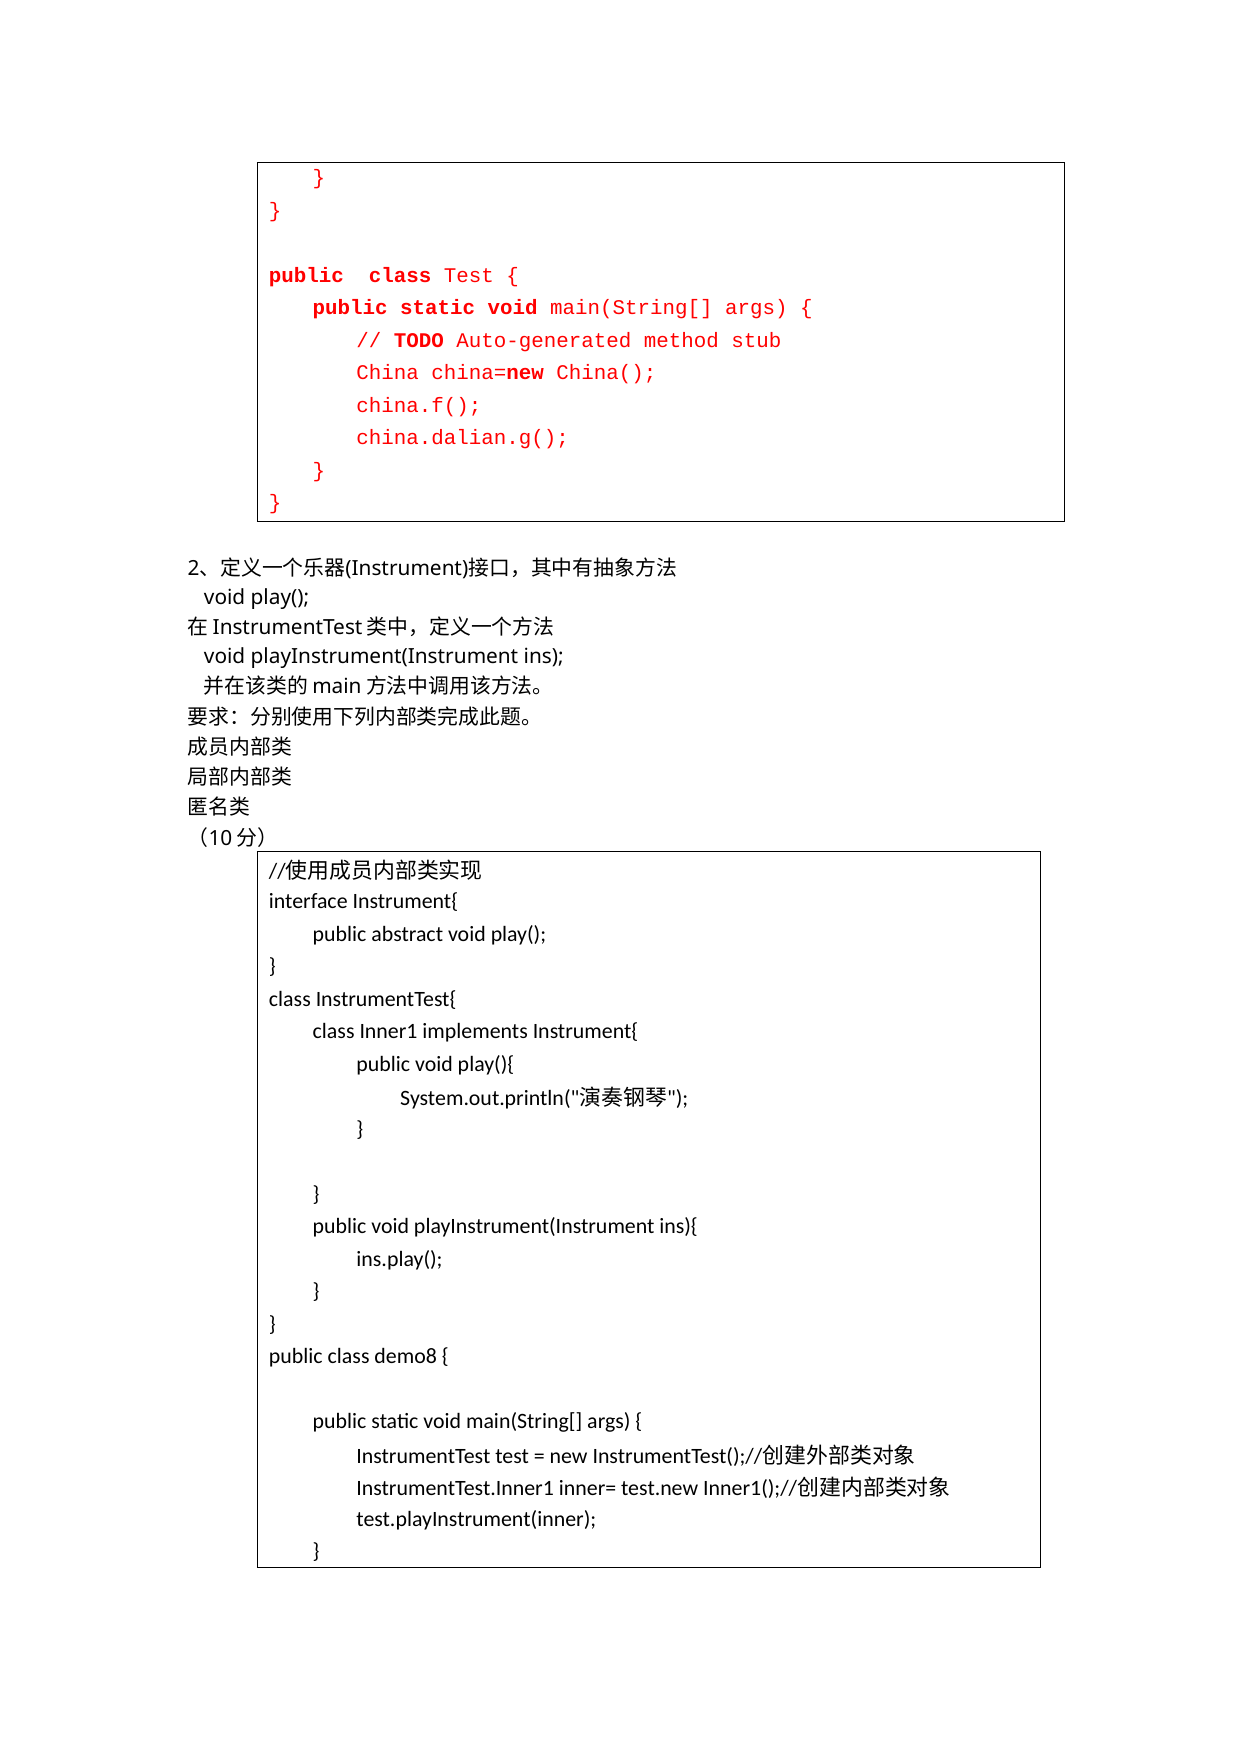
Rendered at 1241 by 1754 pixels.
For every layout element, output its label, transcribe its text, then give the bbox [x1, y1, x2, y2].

text 2、定义一个乐器(Instrument)接口，其中有抽象方法 [187, 551, 1053, 581]
text 成员内部类 [187, 730, 1053, 760]
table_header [258, 163, 1064, 521]
text 并在该类的main方法中调用该方法。 [187, 670, 1053, 700]
text 匿名类 [187, 791, 1053, 821]
text 局部内部类 [187, 760, 1053, 791]
text （10分） [187, 821, 1053, 851]
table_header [258, 852, 1040, 1567]
text 要求：分别使用下列内部类完成此题。 [187, 700, 1053, 730]
text void play(); [187, 581, 1053, 610]
text void playInstrument(Instrument ins); [187, 641, 1053, 670]
text 在InstrumentTest类中，定义一个方法 [187, 610, 1053, 641]
